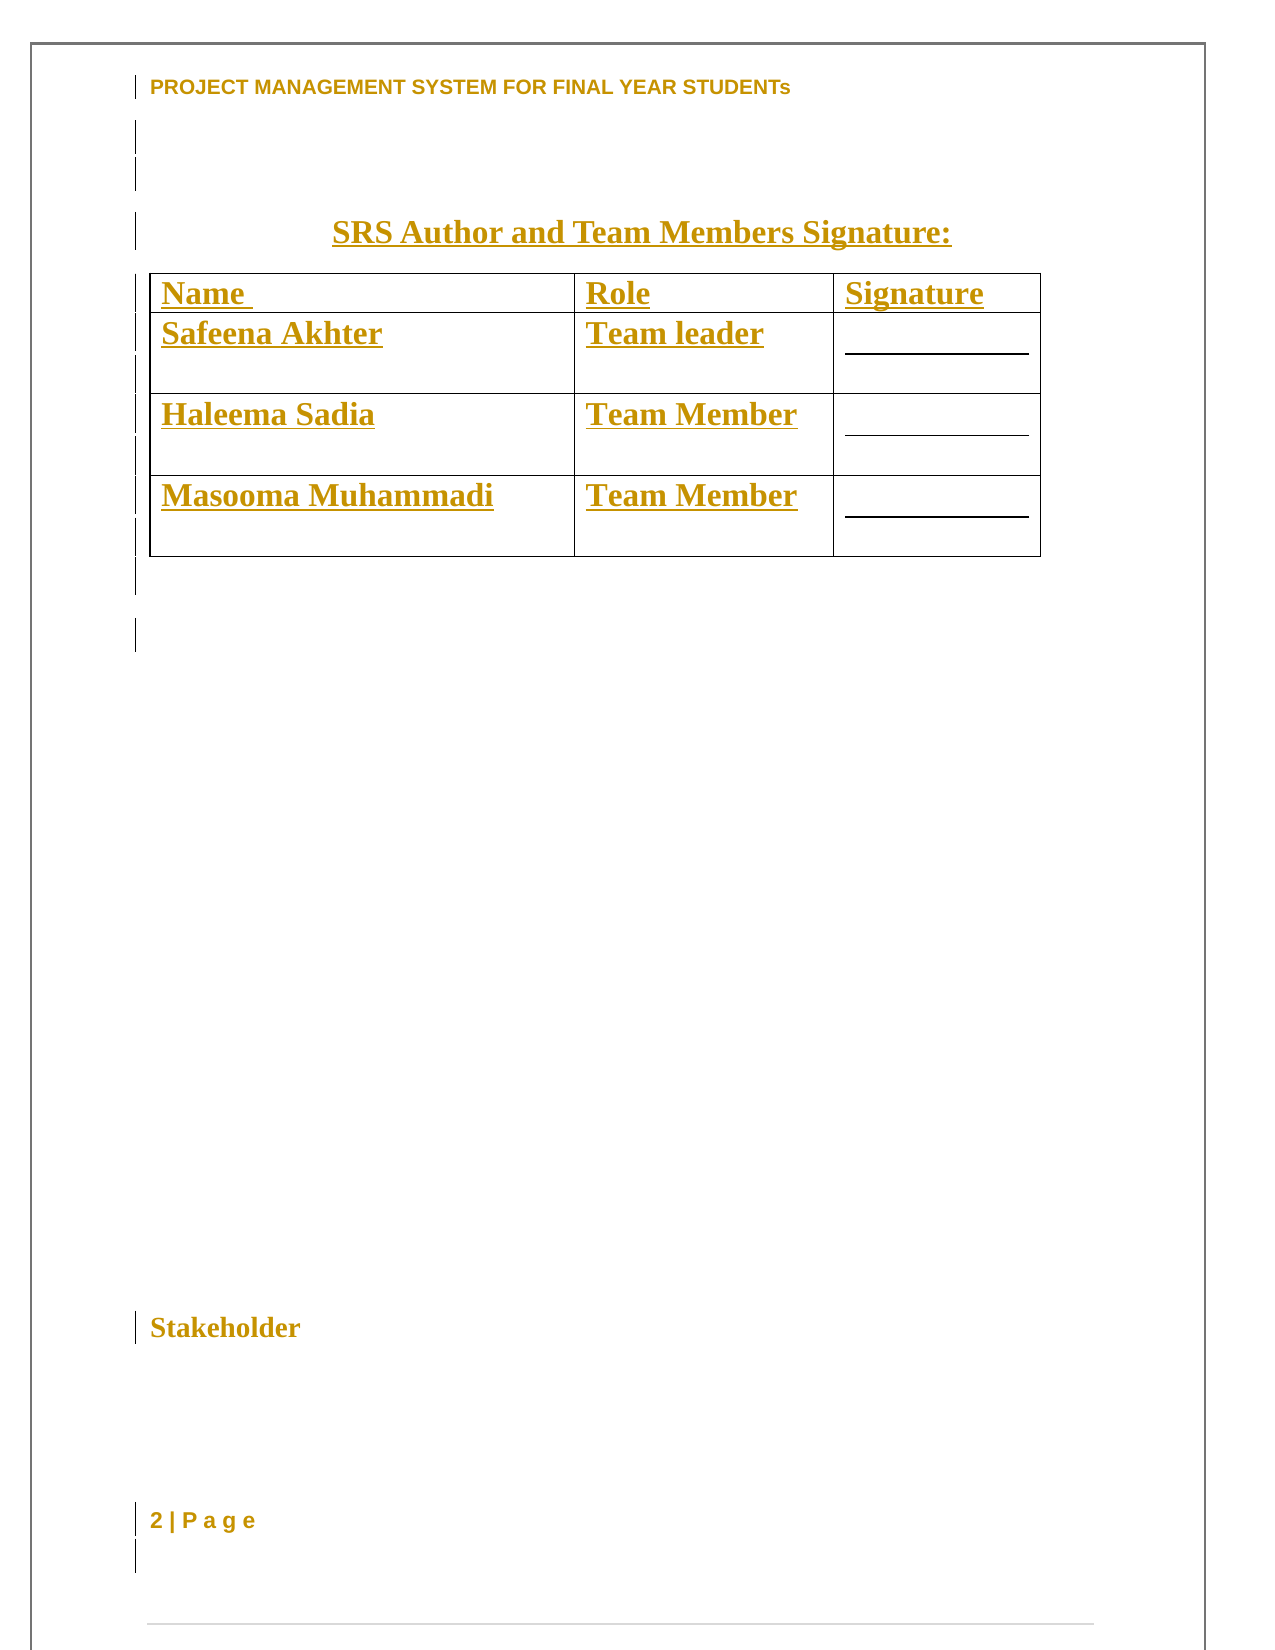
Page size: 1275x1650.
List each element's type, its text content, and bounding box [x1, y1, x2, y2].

table_cell Team Member [575, 476, 833, 556]
table_cell Masooma Muhammadi [151, 476, 574, 556]
table_cell [834, 476, 1040, 556]
text SRS Author and Team Members Signature: [150, 212, 1125, 250]
text Stakeholder [150, 1311, 1125, 1344]
table_cell [834, 313, 1040, 393]
table_cell [834, 394, 1040, 475]
table_header Signature [834, 274, 1040, 312]
table_cell Safeena Akhter [151, 313, 574, 393]
table_header Name [151, 274, 574, 312]
table_cell Team leader [575, 313, 833, 393]
table_cell Team Member [575, 394, 833, 475]
table_cell Haleema Sadia [151, 394, 574, 475]
table_header Role [575, 274, 833, 312]
